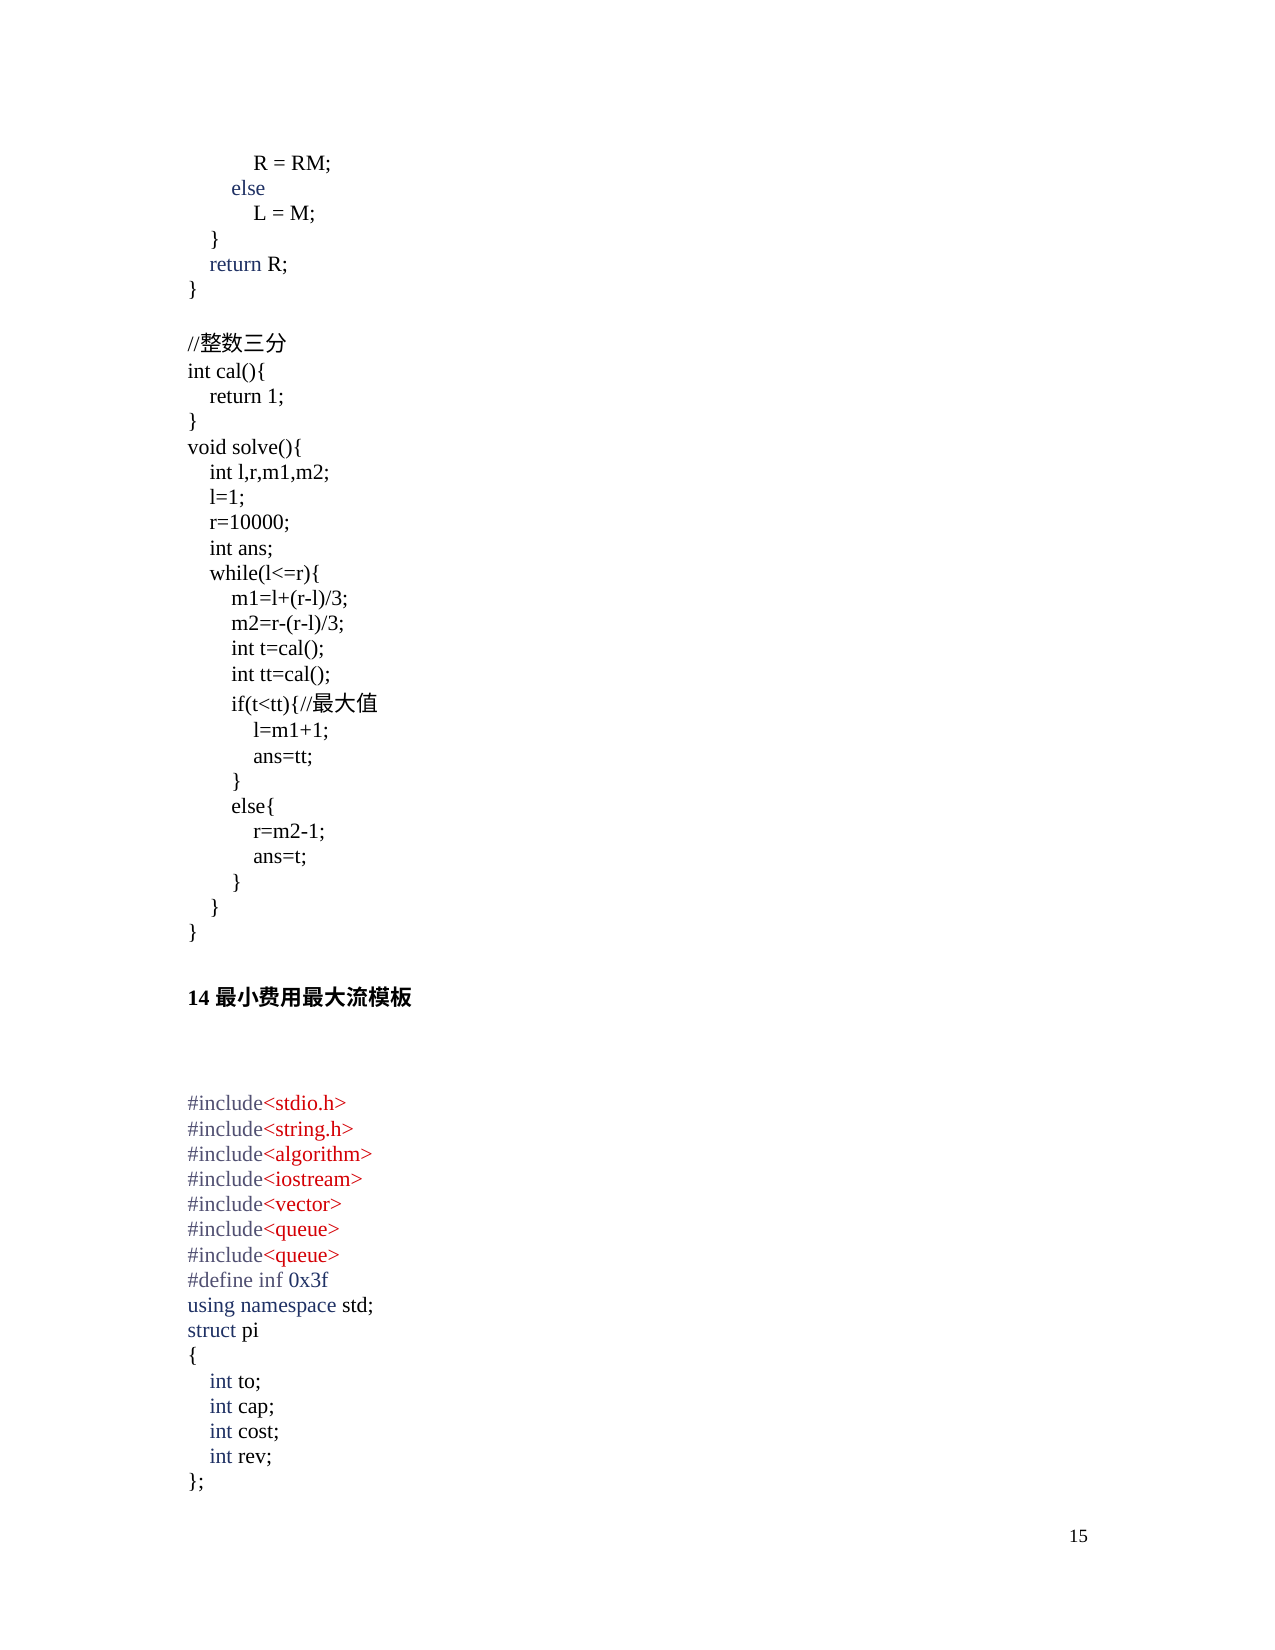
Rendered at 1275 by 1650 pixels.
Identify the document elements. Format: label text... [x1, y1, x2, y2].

text ans=t; [187, 843, 1087, 869]
text return R; [187, 251, 1087, 276]
text int l,r,m1,m2; [187, 459, 1087, 484]
text int rev; [187, 1443, 1087, 1468]
text { [187, 1342, 1087, 1368]
text while(l<=r){ [187, 560, 1087, 585]
text //整数三分 [187, 326, 1087, 358]
text ans=tt; [187, 743, 1087, 768]
text }; [187, 1468, 1087, 1494]
text return 1; [187, 383, 1087, 408]
text void solve(){ [187, 434, 1087, 459]
text struct pi [187, 1317, 1087, 1342]
text R = RM; [187, 150, 1087, 175]
text #include<queue> [187, 1242, 1087, 1267]
text #include<vector> [187, 1191, 1087, 1216]
text r=10000; [187, 509, 1087, 534]
text int cost; [187, 1418, 1087, 1443]
text } [187, 226, 1087, 251]
text } [187, 869, 1087, 894]
text #include<stdio.h> [187, 1090, 1087, 1116]
text L = M; [187, 200, 1087, 226]
text #include<string.h> [187, 1116, 1087, 1141]
text } [187, 276, 1087, 301]
text #include<iostream> [187, 1166, 1087, 1191]
text } [187, 919, 1087, 944]
text #define inf 0x3f [187, 1267, 1087, 1292]
text m2=r-(r-l)/3; [187, 610, 1087, 635]
text int cap; [187, 1393, 1087, 1418]
text l=m1+1; [187, 717, 1087, 743]
text else [187, 175, 1087, 200]
text #include<algorithm> [187, 1141, 1087, 1166]
text if(t<tt){//最大值 [187, 686, 1087, 717]
text int t=cal(); [187, 635, 1087, 661]
text } [187, 894, 1087, 919]
text int cal(){ [187, 358, 1087, 383]
text } [187, 768, 1087, 793]
text else{ [187, 793, 1087, 818]
text } [187, 408, 1087, 434]
text m1=l+(r-l)/3; [187, 585, 1087, 610]
subtitle 14 最小费用最大流模板 [187, 980, 1087, 1011]
text int ans; [187, 534, 1087, 560]
text int tt=cal(); [187, 661, 1087, 686]
text #include<queue> [187, 1216, 1087, 1242]
text int to; [187, 1368, 1087, 1393]
text using namespace std; [187, 1292, 1087, 1317]
text l=1; [187, 484, 1087, 509]
text r=m2-1; [187, 818, 1087, 843]
